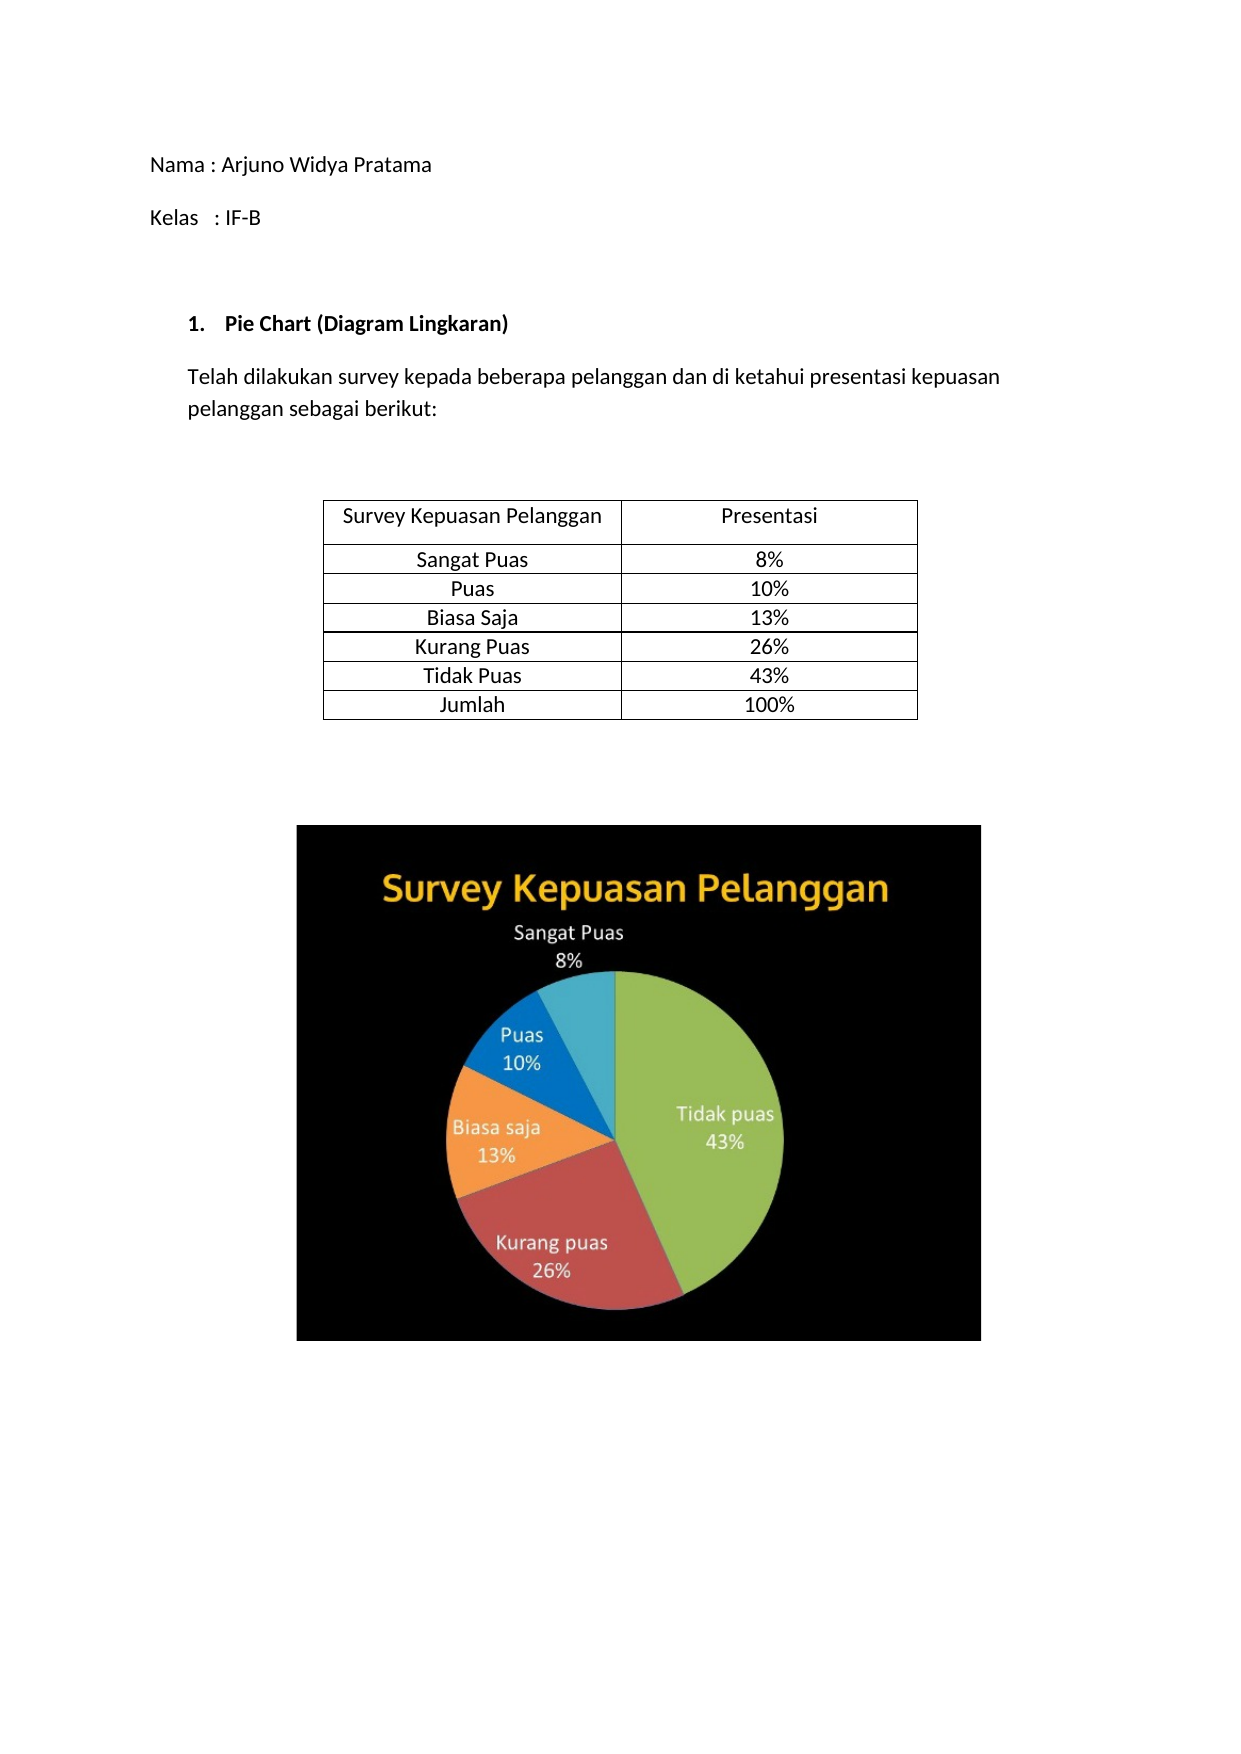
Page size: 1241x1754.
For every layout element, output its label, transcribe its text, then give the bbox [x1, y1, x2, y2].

table_cell Kurang Puas [324, 633, 621, 661]
list Pie Chart (Diagram Lingkaran) [187, 309, 1090, 337]
picture [296, 825, 982, 1341]
table_cell Biasa Saja [324, 604, 621, 631]
table_cell 100% [622, 691, 917, 719]
table_cell 10% [622, 574, 917, 602]
text Nama : Arjuno Widya Pratama [150, 150, 1090, 178]
table_cell Tidak Puas [324, 662, 621, 689]
table_header Survey Kepuasan Pelanggan [324, 501, 621, 544]
table_cell Jumlah [324, 691, 621, 719]
table_cell 26% [622, 633, 917, 661]
table_cell Sangat Puas [324, 545, 621, 573]
table_cell 13% [622, 604, 917, 631]
table_cell Puas [324, 574, 621, 602]
table_cell 8% [622, 545, 917, 573]
table_cell 43% [622, 662, 917, 689]
table_header Presentasi [622, 501, 917, 544]
text Kelas : IF-B [150, 203, 1090, 231]
text Telah dilakukan survey kepada beberapa pelanggan dan di ketahui presentasi kepuasan pelanggan sebagai berikut: [187, 362, 1090, 422]
